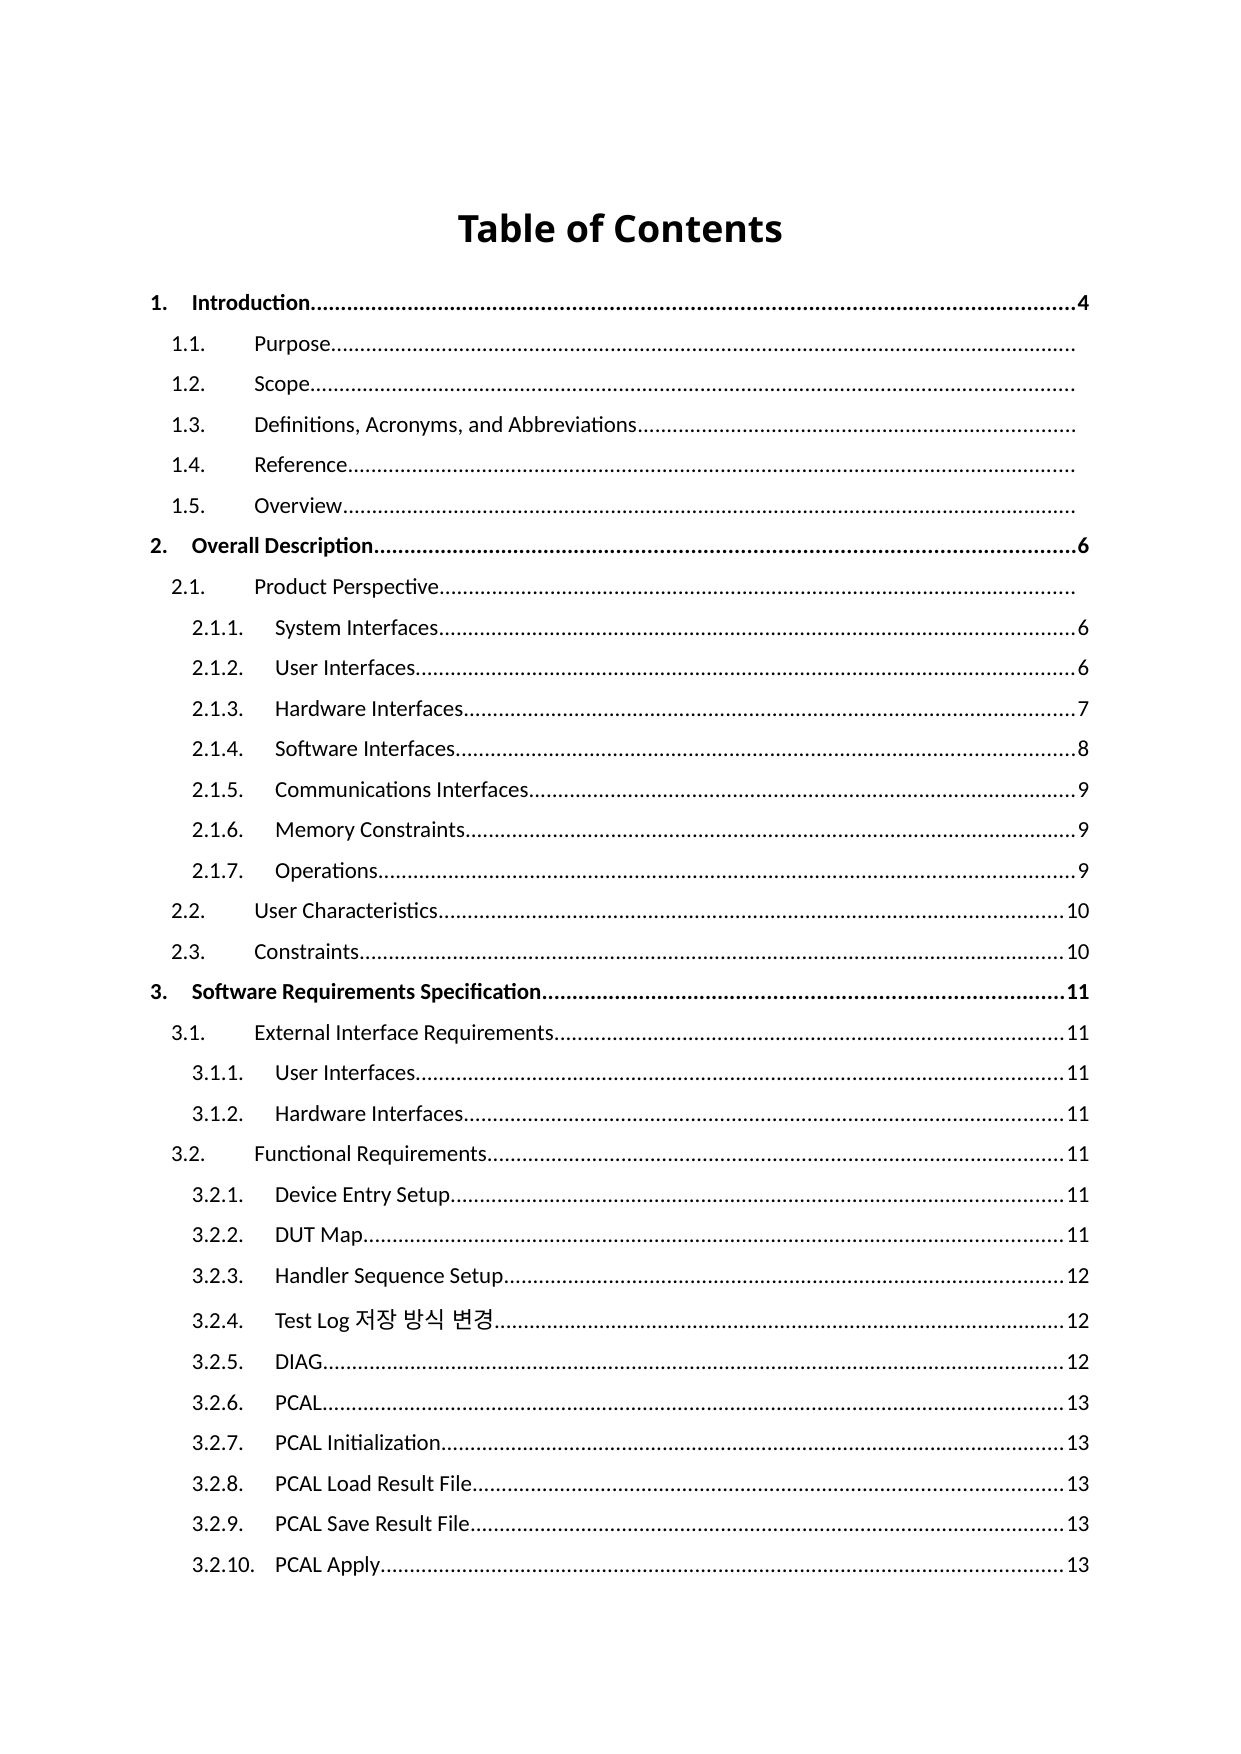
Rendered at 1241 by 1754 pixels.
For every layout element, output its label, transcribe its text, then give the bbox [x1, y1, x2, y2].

text 3.2.1. Device Entry Setup 11 [192, 1180, 1090, 1208]
text 3.2.10. PCAL Apply 13 [192, 1550, 1090, 1578]
text 2. Overall Description 6 [150, 532, 1090, 559]
text Table of Contents [150, 202, 1090, 253]
text 1.2. Scope 4 [171, 369, 1069, 397]
text 2.1.5. Communications Interfaces 9 [192, 775, 1090, 803]
text 2.1.7. Operations 9 [192, 856, 1090, 884]
text 1.3. Definitions, Acronyms, and Abbreviations 4 [171, 410, 1069, 438]
text 2.1. Product Perspective 6 [171, 572, 1069, 600]
text 3.2.3. Handler Sequence Setup 12 [192, 1261, 1090, 1289]
text 3.2.5. DIAG 12 [192, 1347, 1090, 1375]
text 3.1.1. User Interfaces 11 [192, 1058, 1090, 1086]
text 3.2.4. Test Log 저장 방식 변경 12 [192, 1301, 1090, 1335]
text 2.1.4. Software Interfaces 8 [192, 734, 1090, 762]
text 3.1. External Interface Requirements 11 [171, 1018, 1069, 1046]
text 1.1. Purpose 4 [171, 329, 1069, 357]
text 3.2.2. DUT Map 11 [192, 1220, 1090, 1248]
text 3.2.8. PCAL Load Result File 13 [192, 1469, 1090, 1497]
text 3.2.7. PCAL Initialization 13 [192, 1428, 1090, 1456]
text 2.1.1. System Interfaces 6 [192, 613, 1090, 641]
text 2.1.3. Hardware Interfaces 7 [192, 694, 1090, 722]
text 3. Software Requirements Specification 11 [150, 977, 1090, 1005]
text 2.2. User Characteristics 10 [171, 896, 1069, 924]
text 3.2. Functional Requirements 11 [171, 1139, 1069, 1167]
text 3.2.6. PCAL 13 [192, 1388, 1090, 1416]
text 1.5. Overview 5 [171, 491, 1069, 519]
text 2.1.2. User Interfaces 6 [192, 653, 1090, 681]
text 1.4. Reference 5 [171, 451, 1069, 478]
text 3.2.9. PCAL Save Result File 13 [192, 1509, 1090, 1537]
text 1. Introduction 4 [150, 288, 1090, 316]
text 3.1.2. Hardware Interfaces 11 [192, 1099, 1090, 1127]
text 2.1.6. Memory Constraints 9 [192, 815, 1090, 843]
text 2.3. Constraints 10 [171, 937, 1069, 965]
